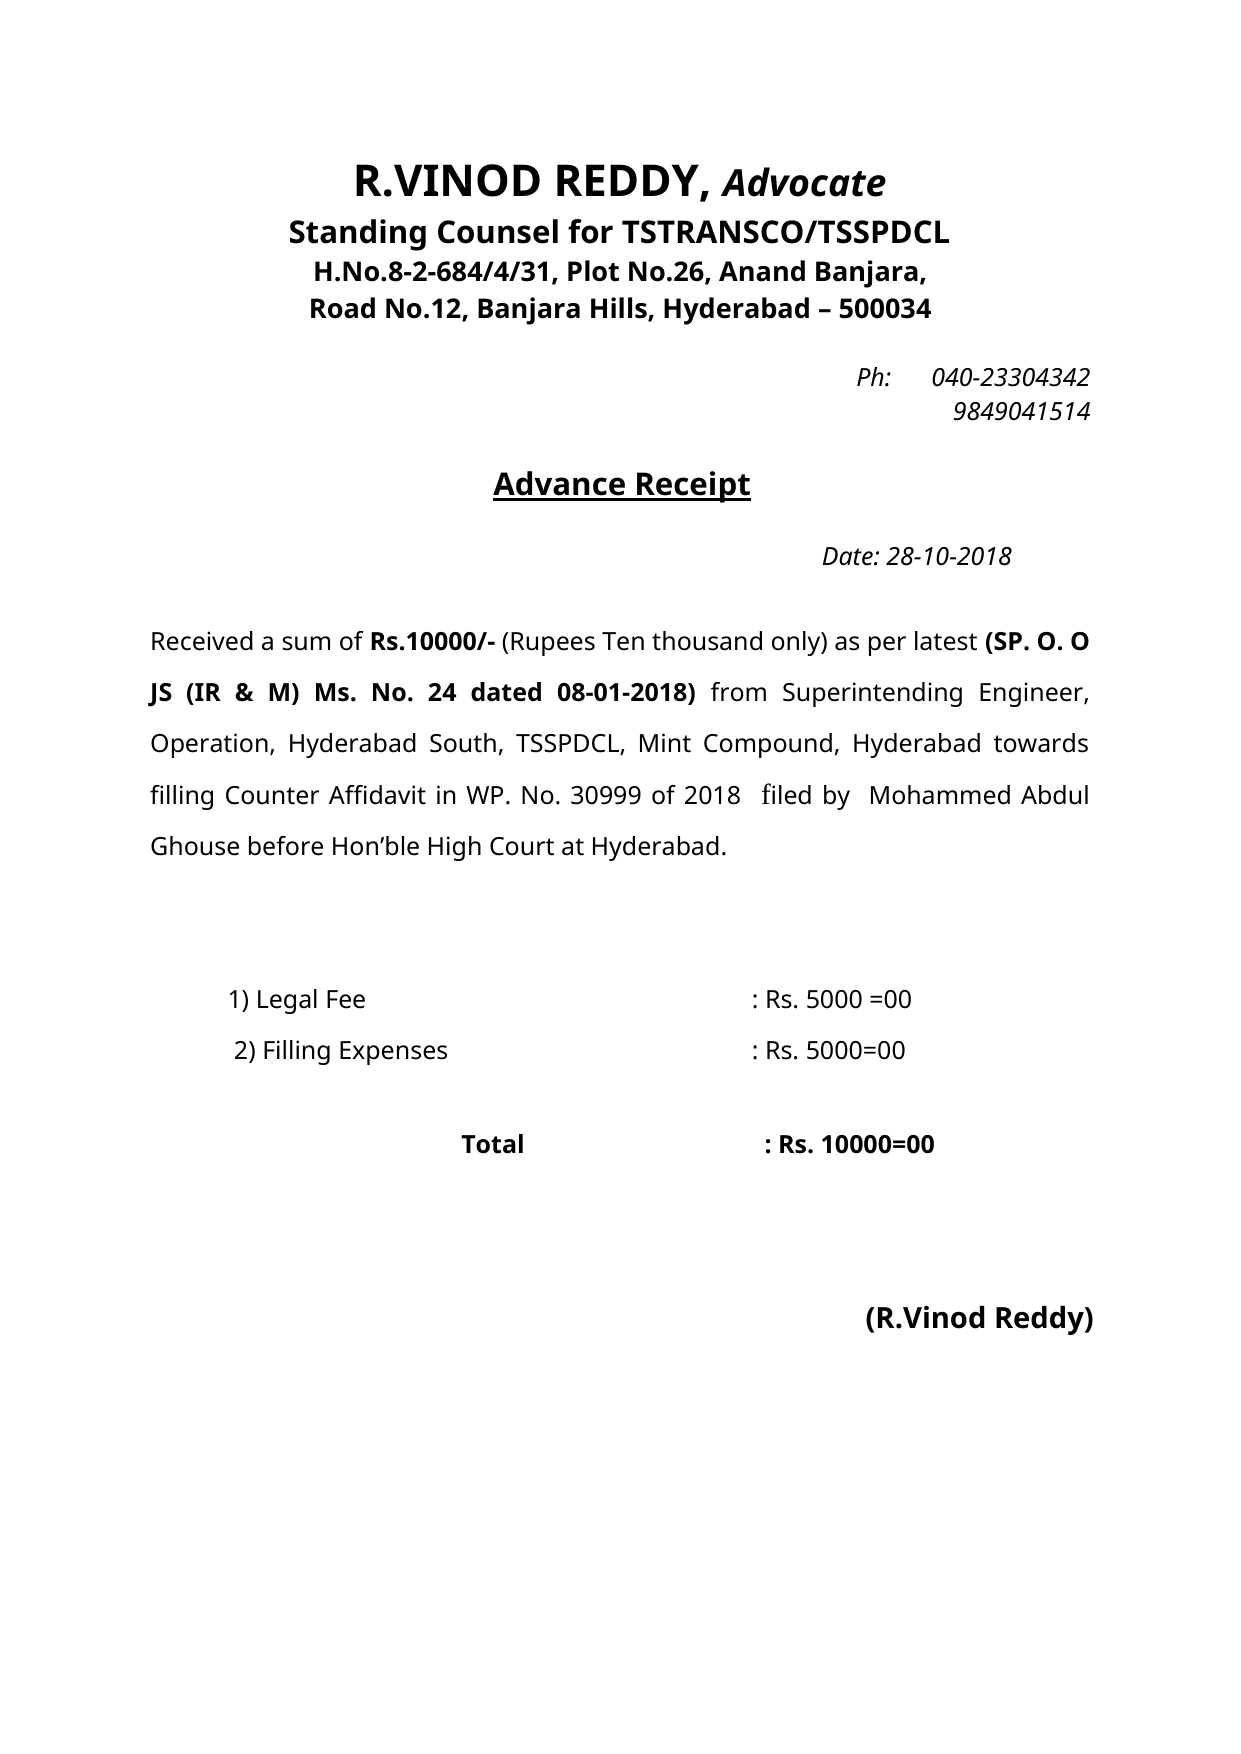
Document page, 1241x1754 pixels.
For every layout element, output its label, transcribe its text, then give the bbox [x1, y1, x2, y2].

text Advance Receipt [150, 462, 1094, 505]
text Received a sum of Rs.10000/- (Rupees Ten thousand only) as per latest (SP. O. O JS (IR & M) Ms. No. 24 dated 08-01-2018) from Superintending Engineer, Operation, Hyderabad South, TSSPDCL, Mint Compound, Hyderabad towards filling Counter Affidavit in WP. No. 30999 of 2018 filed by Mohammed Abdul Ghouse before Hon’ble High Court at Hyderabad. [150, 624, 1090, 863]
text Ph: 040-23304342 [150, 360, 1090, 394]
text 2) Filling Expenses : Rs. 5000=00 [227, 1033, 975, 1067]
text Road No.12, Banjara Hills, – 500034 [150, 289, 1090, 326]
text Standing Counsel for TSTRANSCO/TSSPDCL [227, 209, 1012, 252]
text R.VINOD REDDY, Advocate [227, 150, 1012, 209]
text Total : Rs. 10000=00 [227, 1127, 975, 1161]
text H.No.8-2-684/4/31, Plot No.26, Anand Banjara, [150, 252, 1090, 289]
text Date: 28-10-2018 [227, 539, 1012, 573]
text 1) Legal Fee : Rs. 5000 =00 [227, 982, 975, 1016]
text 9849041514 [150, 394, 1090, 428]
text (R.Vinod Reddy) [677, 1297, 1094, 1337]
